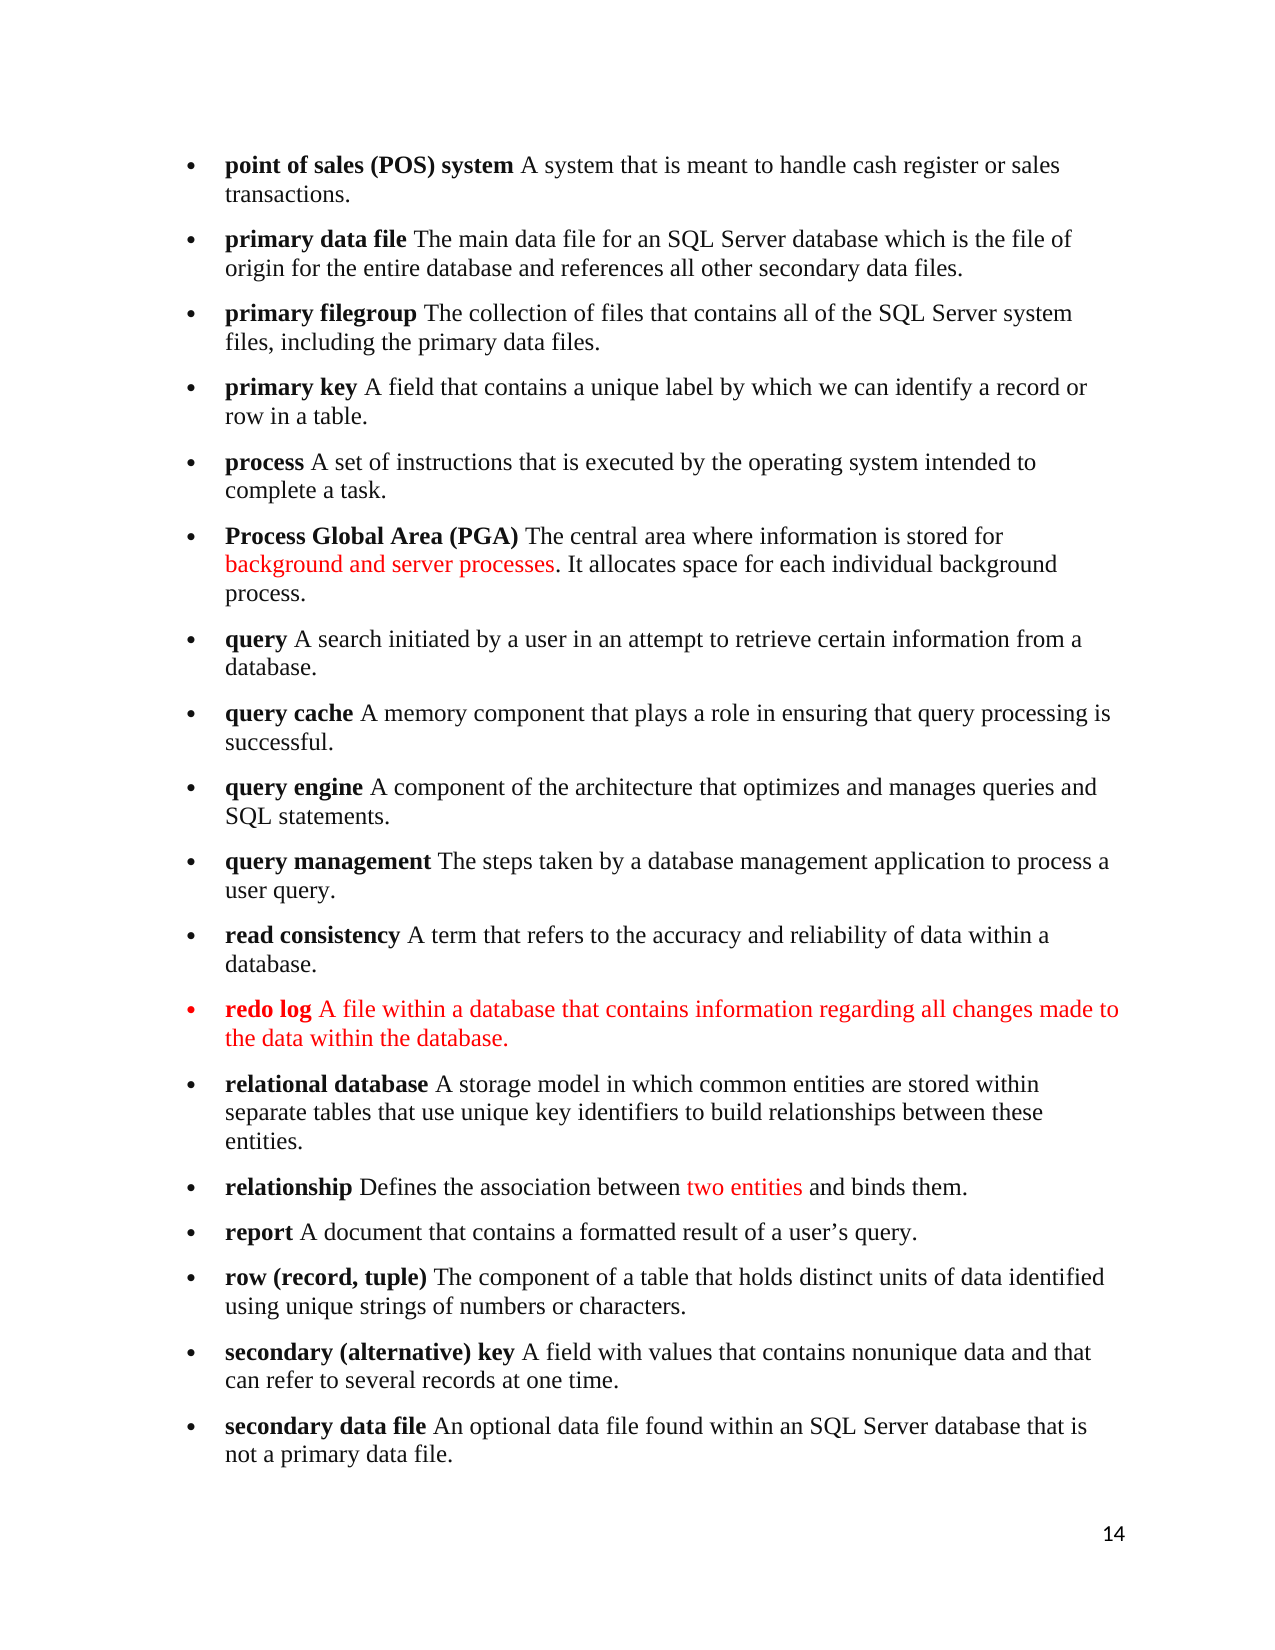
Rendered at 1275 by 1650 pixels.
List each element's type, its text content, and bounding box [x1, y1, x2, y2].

list redo log A file within a database that contains information regarding all changes made to the data within the database. [187, 994, 1125, 1052]
list primary data file The main data file for an SQL Server database which is the file of origin for the entire database and references all other secondary data files. [187, 224, 1125, 282]
list primary filegroup The collection of files that contains all of the SQL Server system files, including the primary data files. [187, 298, 1125, 356]
list query management The steps taken by a database management application to process a user query. [187, 846, 1125, 904]
list query A search initiated by a user in an attempt to retrieve certain information from a database. [187, 624, 1125, 681]
list read consistency A term that refers to the accuracy and reliability of data within a database. [187, 920, 1125, 978]
list Process Global Area (PGA) The central area where information is stored for background and server processes. It allocates space for each individual background process. [187, 521, 1125, 607]
list report A document that contains a formatted result of a user’s query. [187, 1217, 1125, 1246]
list query cache A memory component that plays a role in ensuring that query processing is successful. [187, 698, 1125, 755]
list process A set of instructions that is executed by the operating system intended to complete a task. [187, 447, 1125, 504]
list point of sales (POS) system A system that is meant to handle cash register or sales transactions. [187, 150, 1125, 207]
list relationship Defines the association between two entities and binds them. [187, 1172, 1125, 1200]
list relational database A storage model in which common entities are stored within separate tables that use unique key identifiers to build relationships between these entities. [187, 1069, 1125, 1155]
list query engine A component of the architecture that optimizes and manages queries and SQL statements. [187, 772, 1125, 829]
list secondary data file An optional data file found within an SQL Server database that is not a primary data file. [187, 1411, 1125, 1468]
list primary key A field that contains a unique label by which we can identify a record or row in a table. [187, 372, 1125, 430]
list secondary (alternative) key A field with values that contains nonunique data and that can refer to several records at one time. [187, 1337, 1125, 1394]
list row (record, tuple) The component of a table that holds distinct units of data identified using unique strings of numbers or characters. [187, 1262, 1125, 1320]
